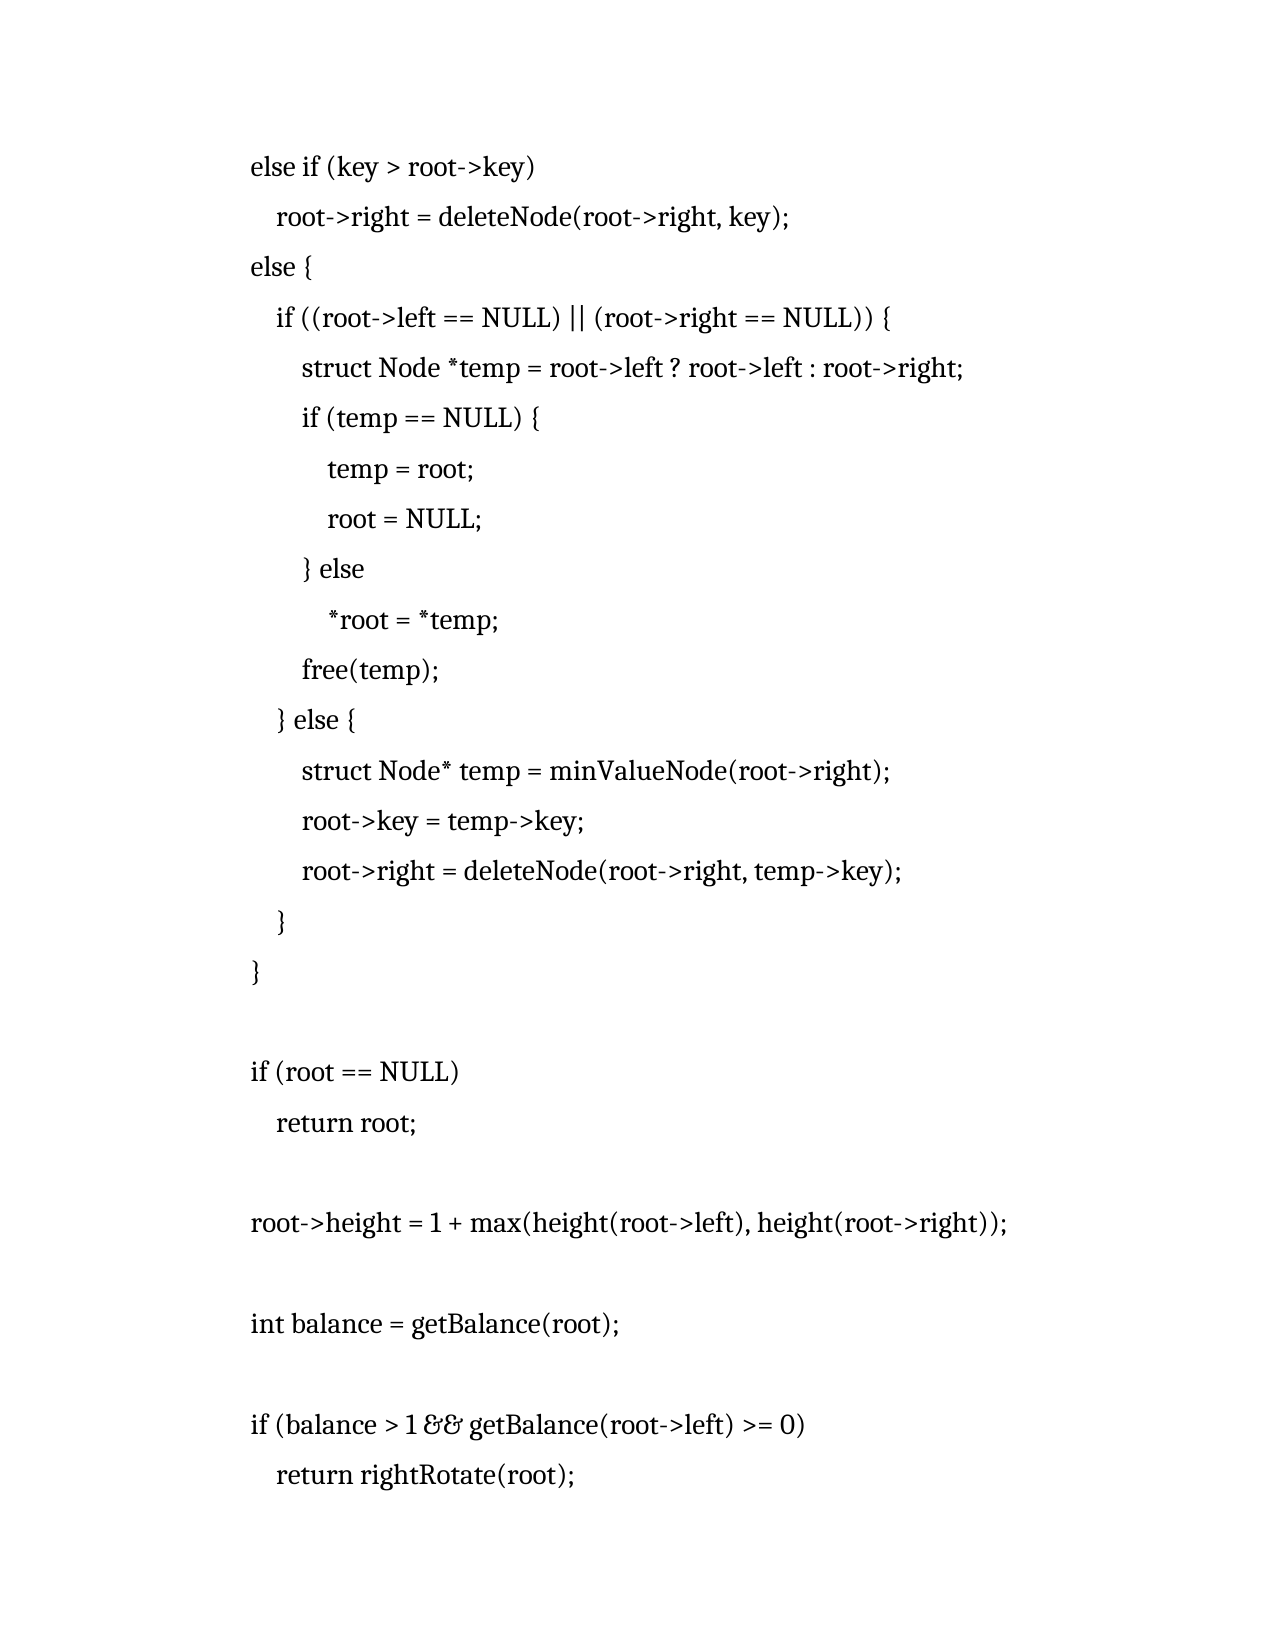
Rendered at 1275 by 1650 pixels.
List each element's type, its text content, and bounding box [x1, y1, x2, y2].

list return rightRotate(root); [225, 1458, 1125, 1492]
list *root = *temp; [225, 603, 1125, 636]
list root->right = deleteNode(root->right, key); [225, 200, 1125, 234]
list } [225, 905, 1125, 938]
list } else [225, 552, 1125, 586]
list struct Node* temp = minValueNode(root->right); [225, 754, 1125, 787]
list temp = root; [225, 452, 1125, 485]
list root = NULL; [225, 502, 1125, 536]
list return root; [225, 1106, 1125, 1139]
list if (balance > 1 && getBalance(root->left) >= 0) [225, 1408, 1125, 1441]
list else { [225, 251, 1125, 284]
list } [225, 955, 1125, 988]
list root->height = 1 + max(height(root->left), height(root->right)); [225, 1207, 1125, 1240]
list free(temp); [225, 653, 1125, 687]
list root->key = temp->key; [225, 804, 1125, 838]
list } else { [225, 703, 1125, 737]
list if (temp == NULL) { [225, 402, 1125, 435]
list root->right = deleteNode(root->right, temp->key); [225, 854, 1125, 888]
list struct Node *temp = root->left ? root->left : root->right; [225, 351, 1125, 385]
list if ((root->left == NULL) || (root->right == NULL)) { [225, 301, 1125, 334]
list if (root == NULL) [225, 1056, 1125, 1089]
list int balance = getBalance(root); [225, 1307, 1125, 1341]
list else if (key > root->key) [225, 150, 1125, 183]
